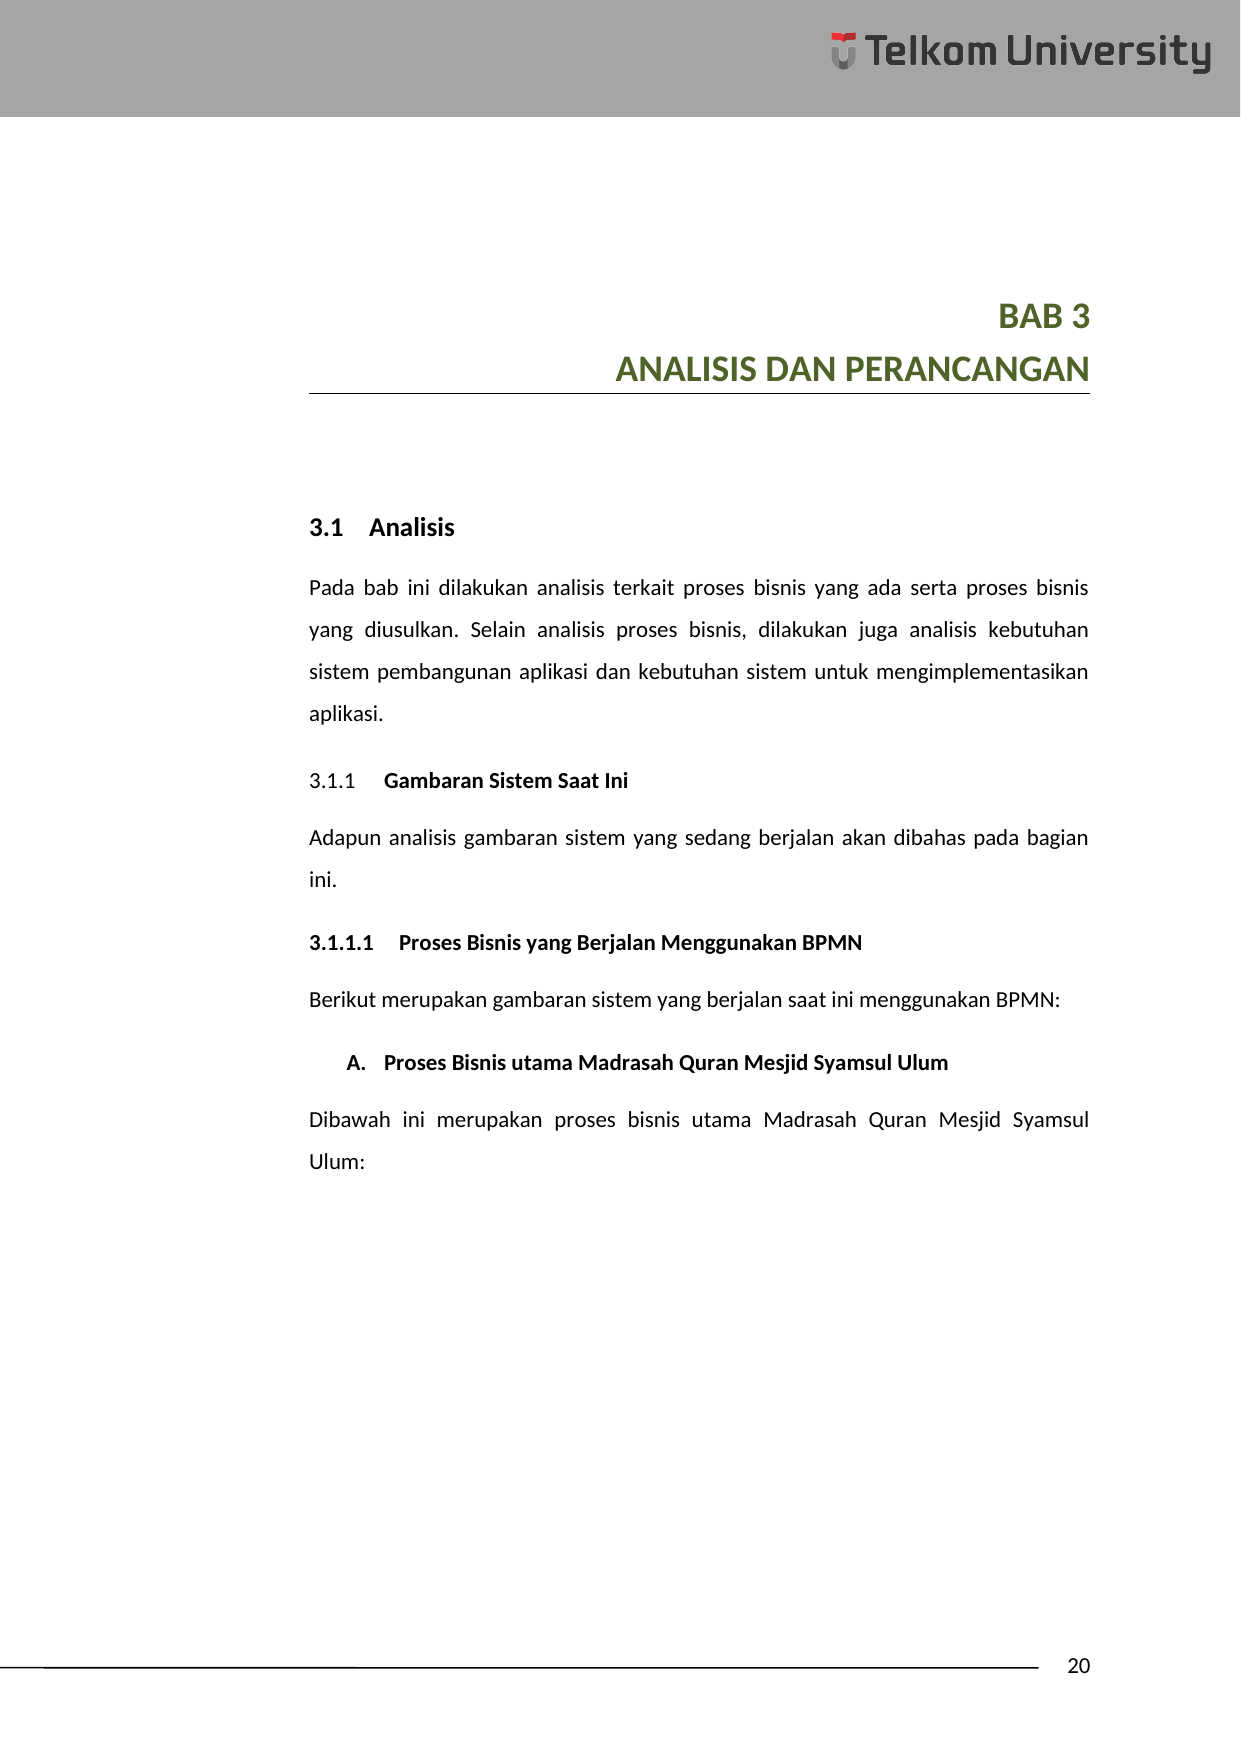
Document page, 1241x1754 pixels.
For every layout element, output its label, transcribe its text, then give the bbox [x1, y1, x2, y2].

text Dibawah ini merupakan proses bisnis utama Madrasah Quran Mesjid Syamsul Ulum: [309, 1105, 1090, 1175]
text Berikut merupakan gambaran sistem yang berjalan saat ini menggunakan BPMN: [309, 985, 1090, 1013]
subtitle Proses Bisnis yang Berjalan Menggunakan BPMN [309, 928, 1090, 956]
picture [831, 32, 1211, 74]
subtitle BAB 3 ANALISIS DAN PERANCANGAN [309, 292, 1090, 393]
subtitle Gambaran Sistem Saat Ini [309, 766, 1090, 794]
text Pada bab ini dilakukan analisis terkait proses bisnis yang ada serta proses bisnis yang diusulkan. Selain analisis proses bisnis, dilakukan juga analisis kebutuhan sistem pembangunan aplikasi dan kebutuhan sistem untuk mengimplementasikan aplikasi. [309, 573, 1090, 727]
text Adapun analisis gambaran sistem yang sedang berjalan akan dibahas pada bagian ini. [309, 823, 1090, 893]
subtitle Proses Bisnis utama Madrasah Quran Mesjid Syamsul Ulum [346, 1048, 1090, 1076]
subtitle Analisis [309, 510, 1090, 543]
